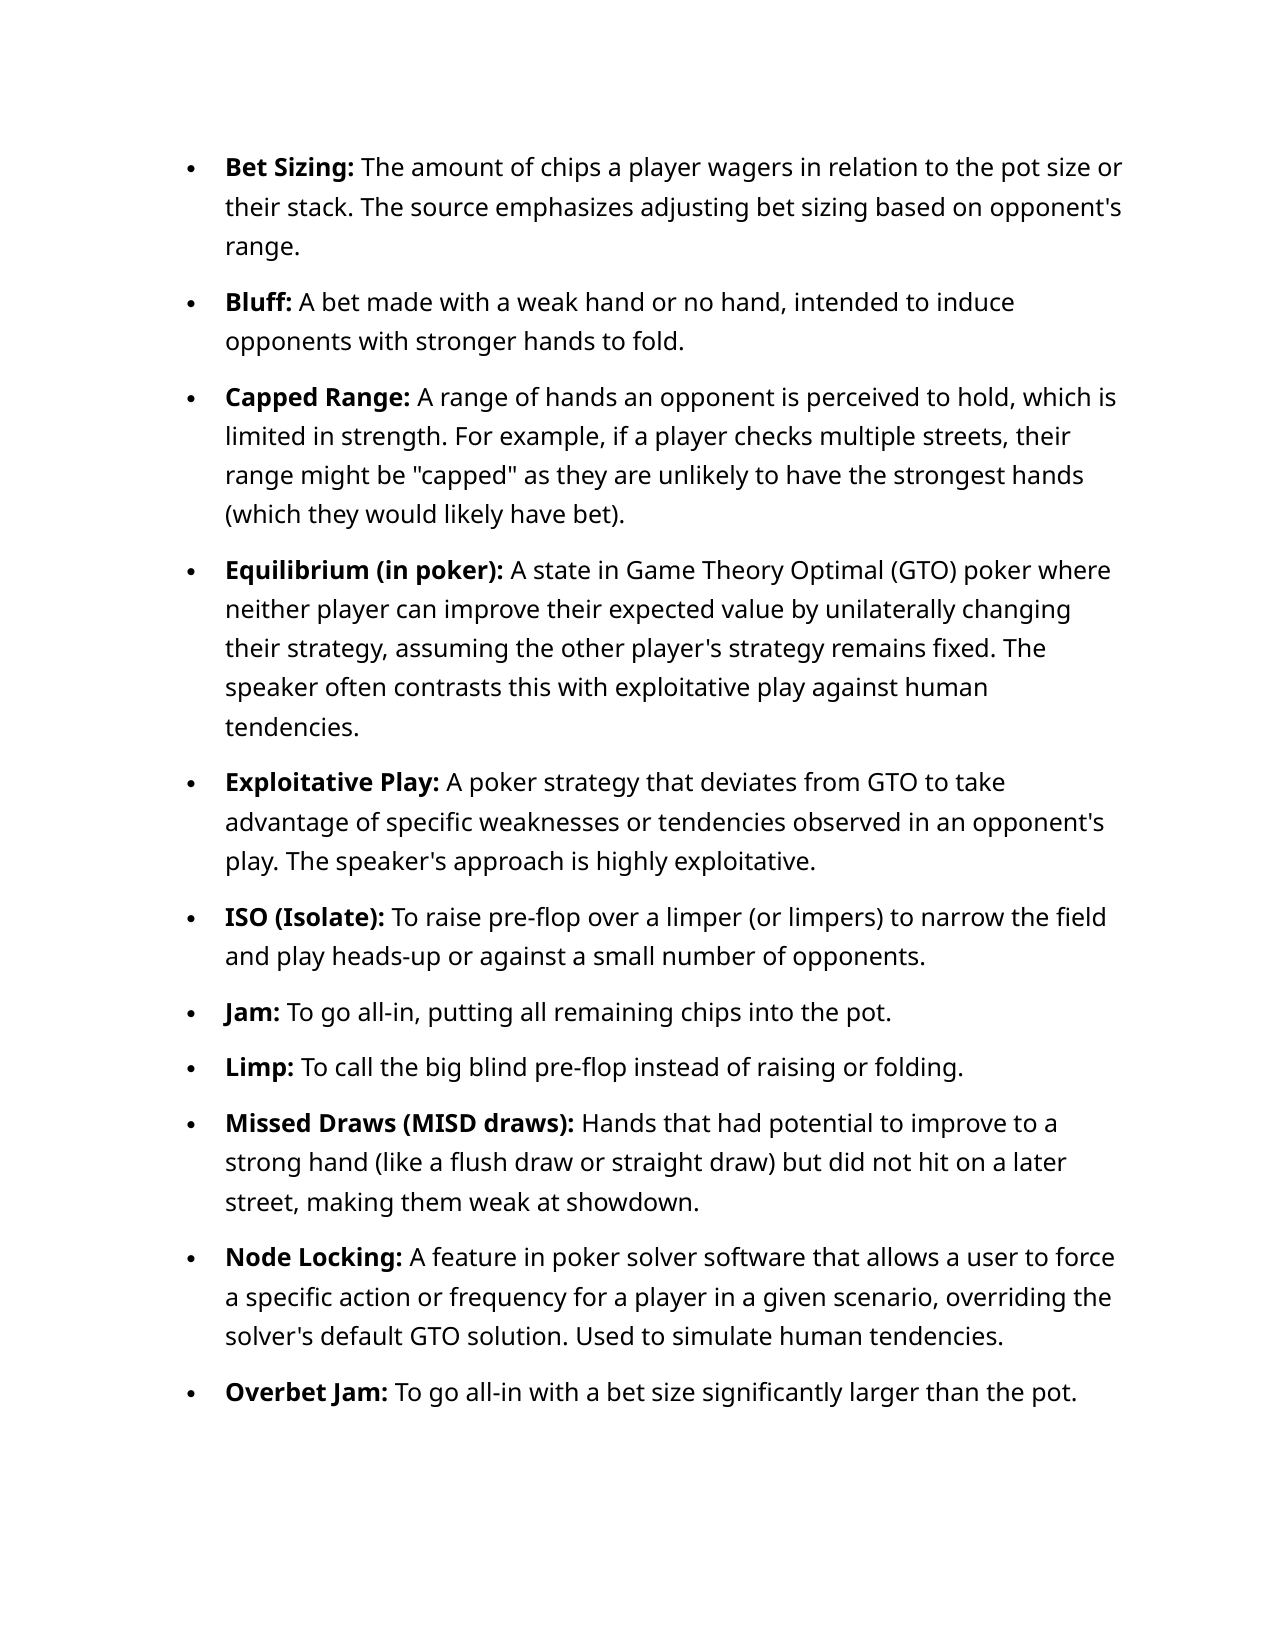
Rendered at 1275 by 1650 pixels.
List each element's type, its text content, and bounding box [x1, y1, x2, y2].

list Exploitative Play: A poker strategy that deviates from GTO to take advantage of specific weaknesses or tendencies observed in an opponent's play. The speaker's approach is highly exploitative. [187, 765, 1125, 877]
list Missed Draws (MISD draws): Hands that had potential to improve to a strong hand (like a flush draw or straight draw) but did not hit on a later street, making them weak at showdown. [187, 1106, 1125, 1218]
list Bluff: A bet made with a weak hand or no hand, intended to induce opponents with stronger hands to fold. [187, 284, 1125, 357]
list Node Locking: A feature in poker solver software that allows a user to force a specific action or frequency for a player in a given scenario, overriding the solver's default GTO solution. Used to simulate human tendencies. [187, 1240, 1125, 1352]
list Overbet Jam: To go all-in with a bet size significantly larger than the pot. [187, 1374, 1125, 1408]
list Capped Range: A range of hands an opponent is perceived to hold, which is limited in strength. For example, if a player checks multiple streets, their range might be "capped" as they are unlikely to have the strongest hands (which they would likely have bet). [187, 379, 1125, 531]
list Equilibrium (in poker): A state in Game Theory Optimal (GTO) poker where neither player can improve their expected value by unilaterally changing their strategy, assuming the other player's strategy remains fixed. The speaker often contrasts this with exploitative play against human tendencies. [187, 552, 1125, 743]
list Jam: To go all-in, putting all remaining chips into the pot. [187, 994, 1125, 1028]
list Bet Sizing: The amount of chips a player wagers in relation to the pot size or their stack. The source emphasizes adjusting bet sizing based on opponent's range. [187, 150, 1125, 262]
list ISO (Isolate): To raise pre-flop over a limper (or limpers) to narrow the field and play heads-up or against a small number of opponents. [187, 899, 1125, 972]
list Limp: To call the big blind pre-flop instead of raising or folding. [187, 1050, 1125, 1084]
